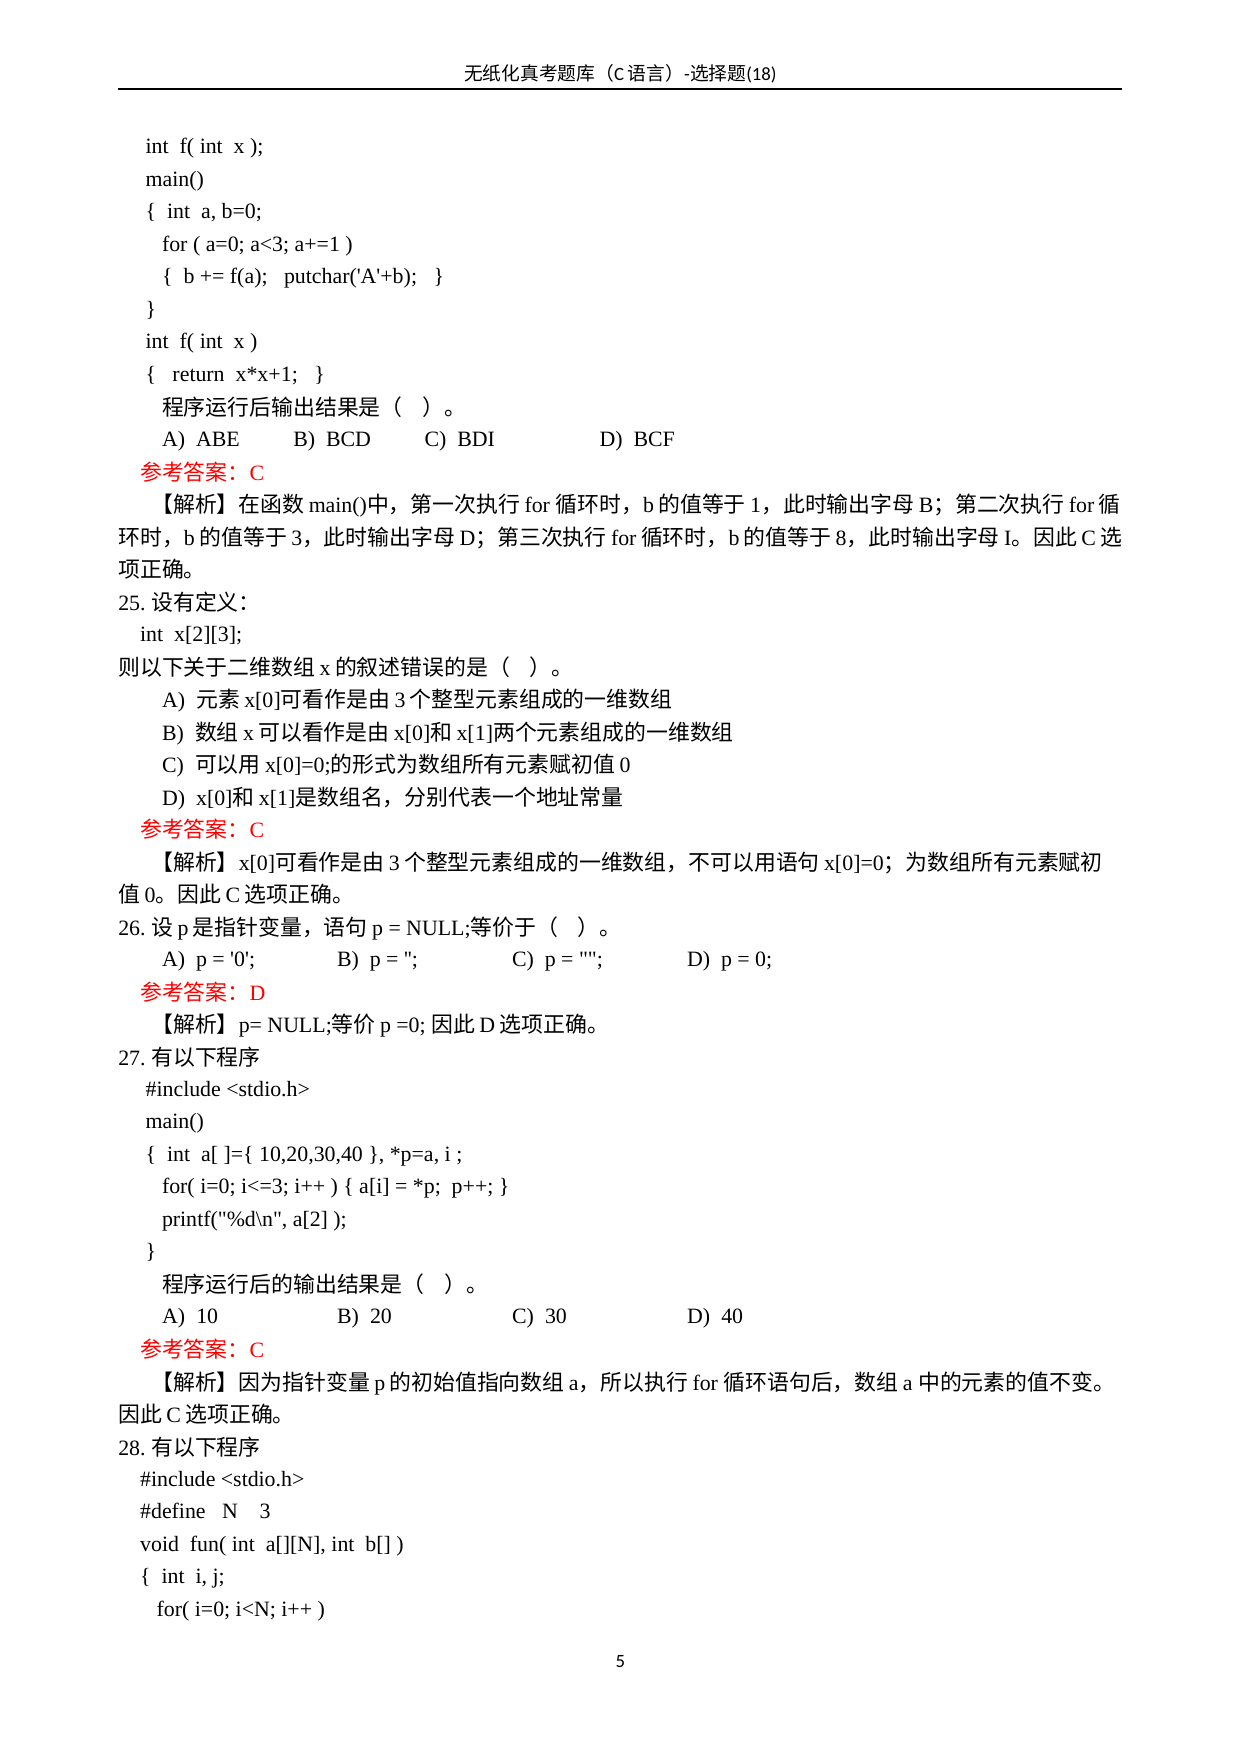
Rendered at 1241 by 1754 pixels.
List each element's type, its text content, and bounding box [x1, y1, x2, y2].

text A) ABE B) BCD C) BDI D) BCF [118, 422, 1122, 454]
text for( i=0; i<=3; i++ ) { a[i] = *p; p++; } [118, 1169, 1122, 1202]
text printf("%d\n", a[2] ); [118, 1202, 1122, 1234]
text 【解析】在函数main()中，第一次执行for 循环时，b的值等于1，此时输出字母B；第二次执行for循环时，b的值等于3，此时输出字母D；第三次执行for循环时，b的值等于8，此时输出字母I。因此C选项正确。 [118, 487, 1122, 584]
text 参考答案：D [118, 974, 1122, 1007]
text 【解析】因为指针变量p的初始值指向数组a，所以执行for 循环语句后，数组a 中的元素的值不变。因此C选项正确。 [118, 1364, 1122, 1429]
text void fun( int a[][N], int b[] ) [118, 1527, 1122, 1559]
text #include <stdio.h> [118, 1462, 1122, 1494]
text A) 元素x[0]可看作是由3个整型元素组成的一维数组 [162, 682, 1122, 714]
text int f( int x ); [118, 129, 1122, 162]
text B) 数组x可以看作是由x[0]和x[1]两个元素组成的一维数组 [162, 714, 1122, 747]
text int f( int x ) [118, 324, 1122, 357]
text 参考答案：C [118, 812, 1122, 844]
text C) 可以用x[0]=0;的形式为数组所有元素赋初值0 [162, 747, 1122, 779]
text 参考答案：C [118, 454, 1122, 487]
text #define N 3 [118, 1494, 1122, 1527]
text A) p = '0'; B) p = ''; C) p = ""; D) p = 0; [118, 942, 1122, 974]
text for( i=0; i<N; i++ ) [118, 1592, 1122, 1624]
text { int a[ ]={ 10,20,30,40 }, *p=a, i ; [118, 1137, 1122, 1169]
text { return x*x+1; } [118, 357, 1122, 389]
text 【解析】p= NULL;等价p =0; 因此D选项正确。 [118, 1007, 1122, 1039]
text { int i, j; [118, 1559, 1122, 1592]
text { b += f(a); putchar('A'+b); } [118, 259, 1122, 292]
text 【解析】x[0]可看作是由3个整型元素组成的一维数组，不可以用语句x[0]=0；为数组所有元素赋初值0。因此C选项正确。 [118, 844, 1122, 909]
text #include <stdio.h> [118, 1072, 1122, 1104]
text main() [118, 162, 1122, 194]
text main() [118, 1104, 1122, 1137]
text } [118, 1234, 1122, 1267]
text int x[2][3]; [118, 617, 1122, 649]
text for ( a=0; a<3; a+=1 ) [118, 227, 1122, 259]
text } [118, 292, 1122, 324]
text 27. 有以下程序 [118, 1039, 1122, 1072]
text 25. 设有定义： [118, 584, 1122, 617]
text 程序运行后输出结果是（ ）。 [118, 389, 1122, 422]
text 参考答案：C [118, 1332, 1122, 1364]
text 26. 设p是指针变量，语句p = NULL;等价于（ ）。 [118, 909, 1122, 942]
text 程序运行后的输出结果是（ ）。 [118, 1267, 1122, 1299]
text 28. 有以下程序 [118, 1429, 1122, 1462]
text 则以下关于二维数组x的叙述错误的是（ ）。 [118, 649, 1122, 682]
text A) 10 B) 20 C) 30 D) 40 [118, 1299, 1122, 1332]
text D) x[0]和x[1]是数组名，分别代表一个地址常量 [162, 779, 1122, 812]
text { int a, b=0; [118, 194, 1122, 227]
